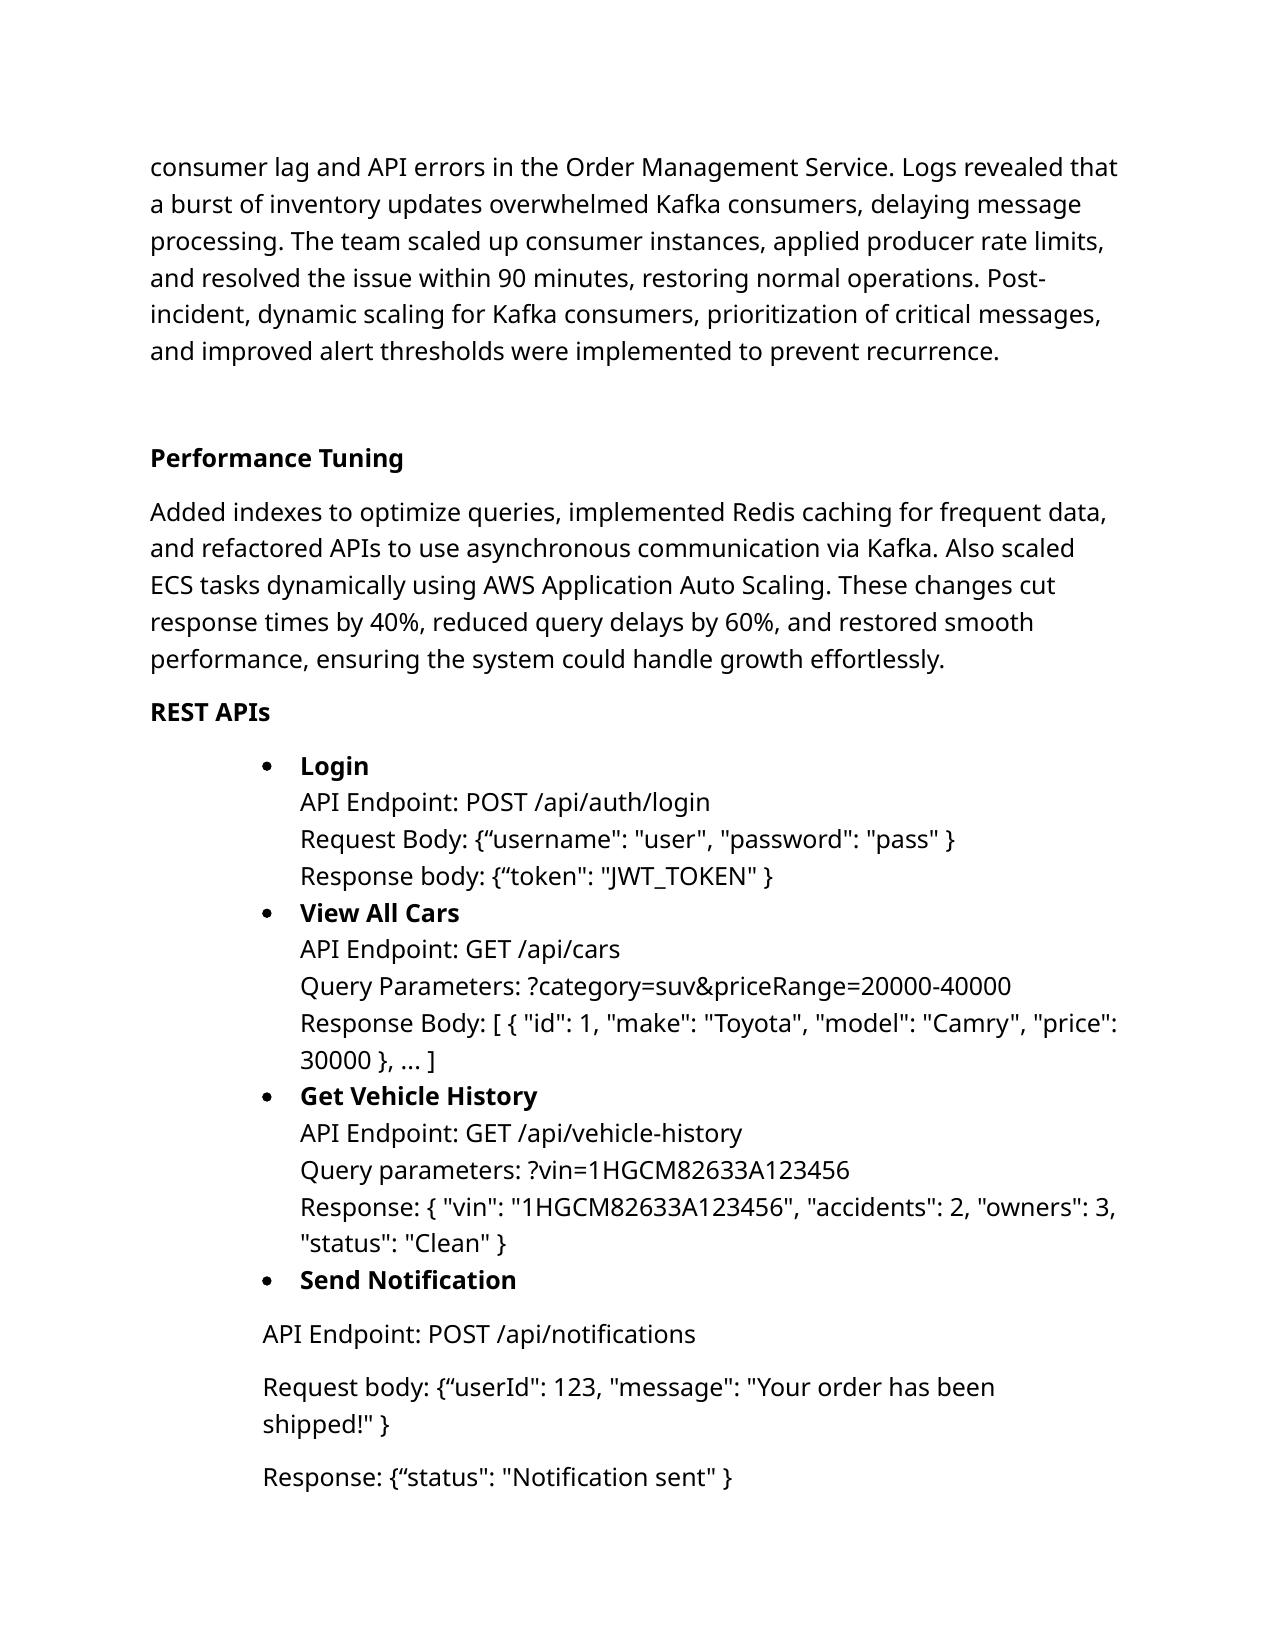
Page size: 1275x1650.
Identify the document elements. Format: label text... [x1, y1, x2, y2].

text Request body: {“userId": 123, "message": "Your order has been shipped!" } [262, 1370, 1125, 1441]
list API Endpoint: GET /api/cars [300, 932, 1125, 966]
text Added indexes to optimize queries, implemented Redis caching for frequent data, and refactored APIs to use asynchronous communication via Kafka. Also scaled ECS tasks dynamically using AWS Application Auto Scaling. These changes cut response times by 40%, reduced query delays by 60%, and restored smooth performance, ensuring the system could handle growth effortlessly. [150, 494, 1125, 675]
list Get Vehicle History [262, 1079, 1125, 1113]
text API Endpoint: POST /api/notifications [262, 1316, 1125, 1350]
list API Endpoint: POST /api/auth/login [300, 785, 1125, 819]
list View All Cars [262, 895, 1125, 929]
list Send Notification [262, 1263, 1125, 1297]
list Login [262, 748, 1125, 782]
list Response Body: [ { "id": 1, "make": "Toyota", "model": "Camry", "price": 30000 }, ... ] [300, 1006, 1125, 1076]
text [150, 150, 1125, 368]
text Response: {“status": "Notification sent" } [262, 1460, 1125, 1494]
list Response body: {“token": "JWT_TOKEN" } [300, 858, 1125, 892]
list Request Body: {“username": "user", "password": "pass" } [300, 822, 1125, 856]
text REST APIs [150, 695, 1125, 729]
list Query parameters: ?vin=1HGCM82633A123456 [300, 1153, 1125, 1187]
list Query Parameters: ?category=suv&priceRange=20000-40000 [300, 969, 1125, 1003]
text Performance Tuning [150, 441, 1125, 475]
list API Endpoint: GET /api/vehicle-history [300, 1116, 1125, 1150]
list Response: { "vin": "1HGCM82633A123456", "accidents": 2, "owners": 3, "status": "Clean" } [300, 1189, 1125, 1260]
